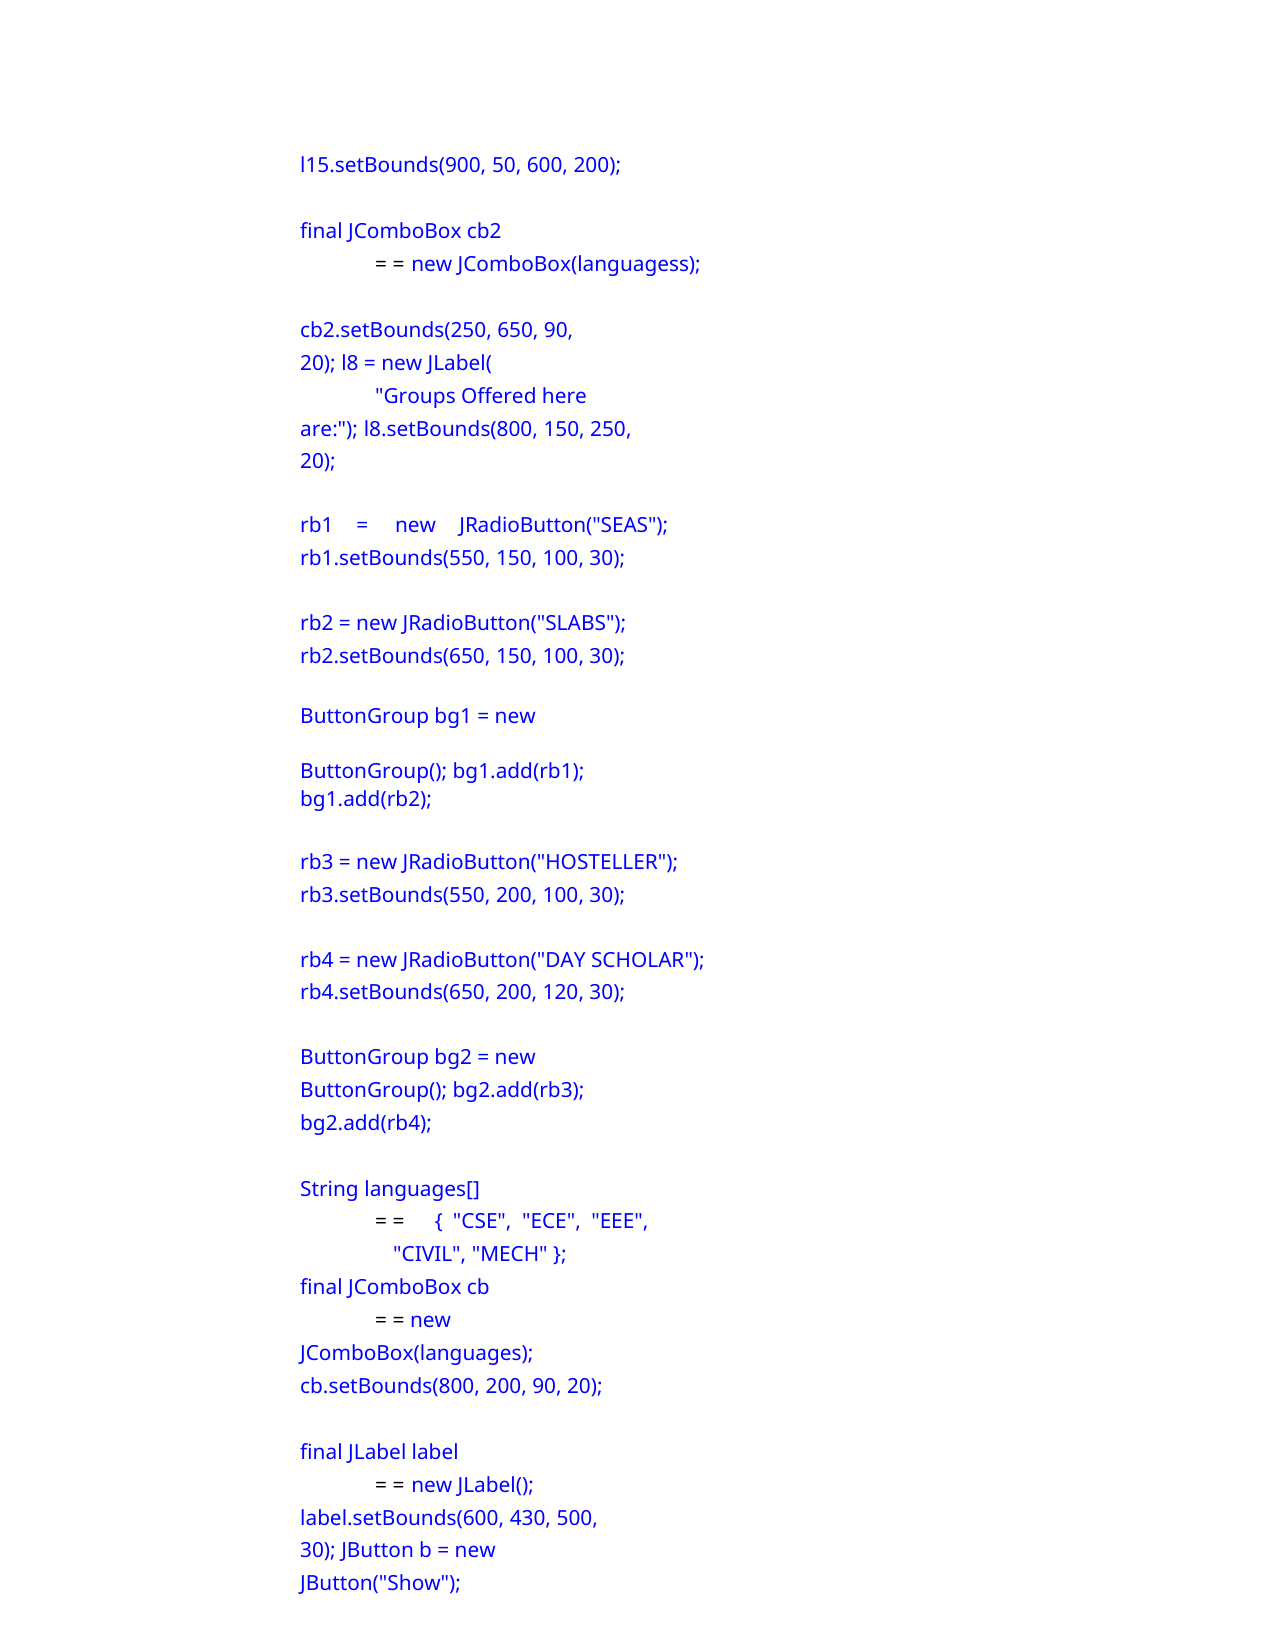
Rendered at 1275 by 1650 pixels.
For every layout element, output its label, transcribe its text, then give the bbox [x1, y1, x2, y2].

text rb4 = new JRadioButton("DAY SCHOLAR"); rb4.setBounds(650, 200, 120, 30); [300, 945, 709, 1006]
text final JComboBox cb2 [300, 216, 1137, 244]
text l15.setBounds(900, 50, 600, 200); [300, 150, 1137, 178]
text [300, 1470, 630, 1596]
text rb1 = new JRadioButton("SEAS"); rb1.setBounds(550, 150, 100, 30); [300, 511, 674, 572]
text bg2.add(rb4); [300, 1108, 1137, 1137]
text "Groups Offered here are:"); l8.setBounds(800, 150, 250, 20); [300, 381, 637, 475]
text rb2 = new JRadioButton("SLABS"); rb2.setBounds(650, 150, 100, 30); [300, 608, 627, 669]
text = = new JComboBox(languages); cb.setBounds(800, 200, 90, 20); [300, 1305, 686, 1400]
text = = new JComboBox(languagess); [375, 249, 1137, 277]
text = = { "CSE", "ECE", "EEE", "CIVIL", "MECH" }; [375, 1206, 682, 1267]
text ButtonGroup bg1 = new ButtonGroup(); bg1.add(rb1); [300, 679, 666, 790]
text bg1.add(rb2); [300, 790, 1137, 810]
text final JComboBox cb [300, 1272, 1137, 1301]
text final JLabel label [300, 1437, 1137, 1466]
text rb3 = new JRadioButton("HOSTELLER"); rb3.setBounds(550, 200, 100, 30); [300, 847, 683, 908]
text ButtonGroup bg2 = new ButtonGroup(); bg2.add(rb3); [300, 1042, 666, 1103]
text String languages[] [300, 1174, 1137, 1203]
text cb2.setBounds(250, 650, 90, 20); l8 = new JLabel( [300, 315, 610, 376]
